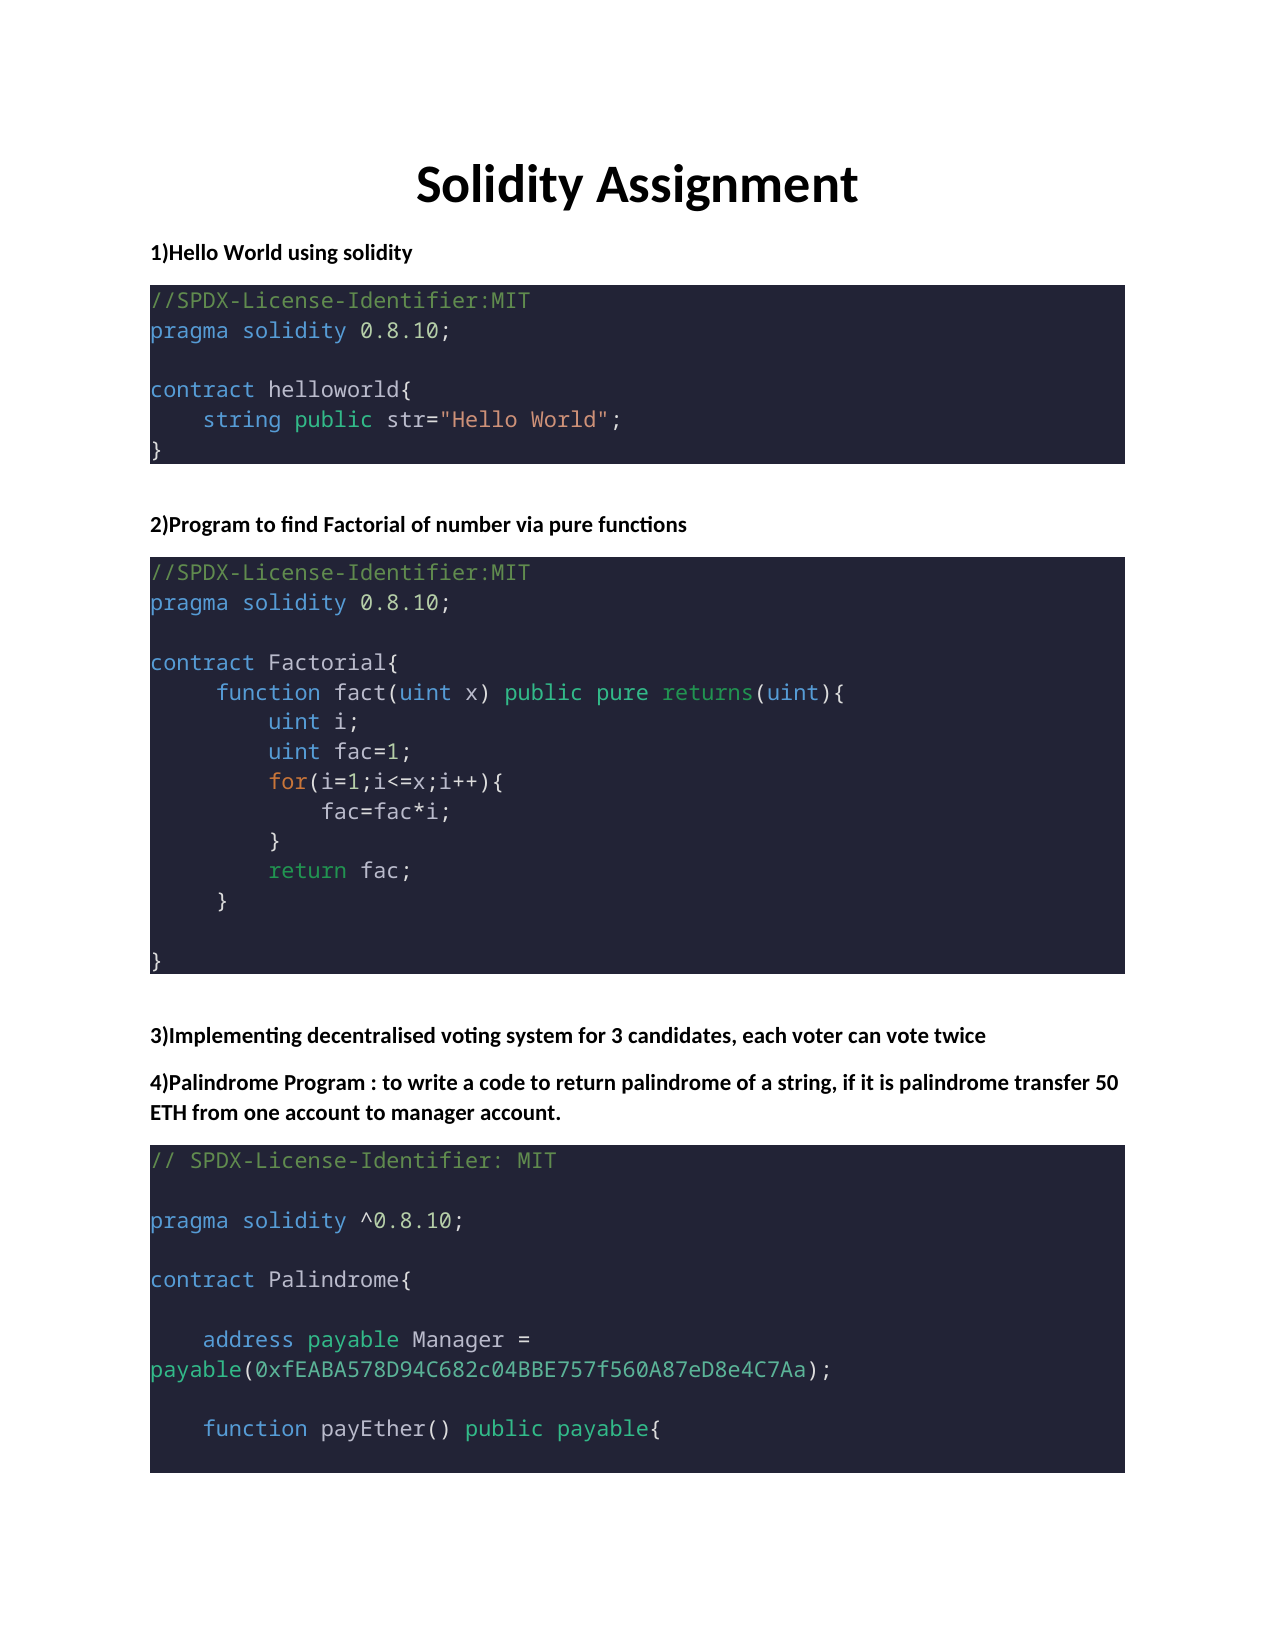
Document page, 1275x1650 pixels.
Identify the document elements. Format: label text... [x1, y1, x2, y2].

text contract Palindrome{ [150, 1264, 1125, 1294]
text pragma solidity ^0.8.10; [150, 1205, 1125, 1235]
text 4)Palindrome Program : to write a code to return palindrome of a string, if it is palindrome transfer 50 ETH from one account to manager account. [150, 1068, 1125, 1126]
text fac=fac*i; [150, 796, 1125, 826]
text pragma solidity 0.8.10; [150, 315, 1125, 344]
text function payEther() public payable{ [150, 1413, 1125, 1443]
text //SPDX-License-Identifier:MIT [150, 285, 1125, 315]
text contract helloworld{ [150, 374, 1125, 404]
text } [150, 885, 1125, 915]
text string public str="Hello World"; [150, 404, 1125, 434]
text return fac; [150, 855, 1125, 885]
text uint fac=1; [150, 736, 1125, 766]
text Solidity Assignment [150, 150, 1125, 216]
text 2)Program to find Factorial of number via pure functions [150, 511, 1125, 538]
text pragma solidity 0.8.10; [150, 587, 1125, 617]
text address payable Manager = payable(0xfEABA578D94C682c04BBE757f560A87eD8e4C7Aa); [150, 1324, 1125, 1384]
text } [150, 434, 1125, 464]
text //SPDX-License-Identifier:MIT [150, 557, 1125, 587]
text } [150, 945, 1125, 974]
text for(i=1;i<=x;i++){ [150, 766, 1125, 796]
text contract Factorial{ [150, 647, 1125, 677]
text uint i; [150, 706, 1125, 736]
text 1)Hello World using solidity [150, 238, 1125, 266]
text } [150, 826, 1125, 855]
text function fact(uint x) public pure returns(uint){ [150, 677, 1125, 706]
text // SPDX-License-Identifier: MIT [150, 1145, 1125, 1175]
text 3)Implementing decentralised voting system for 3 candidates, each voter can vote twice [150, 1021, 1125, 1049]
